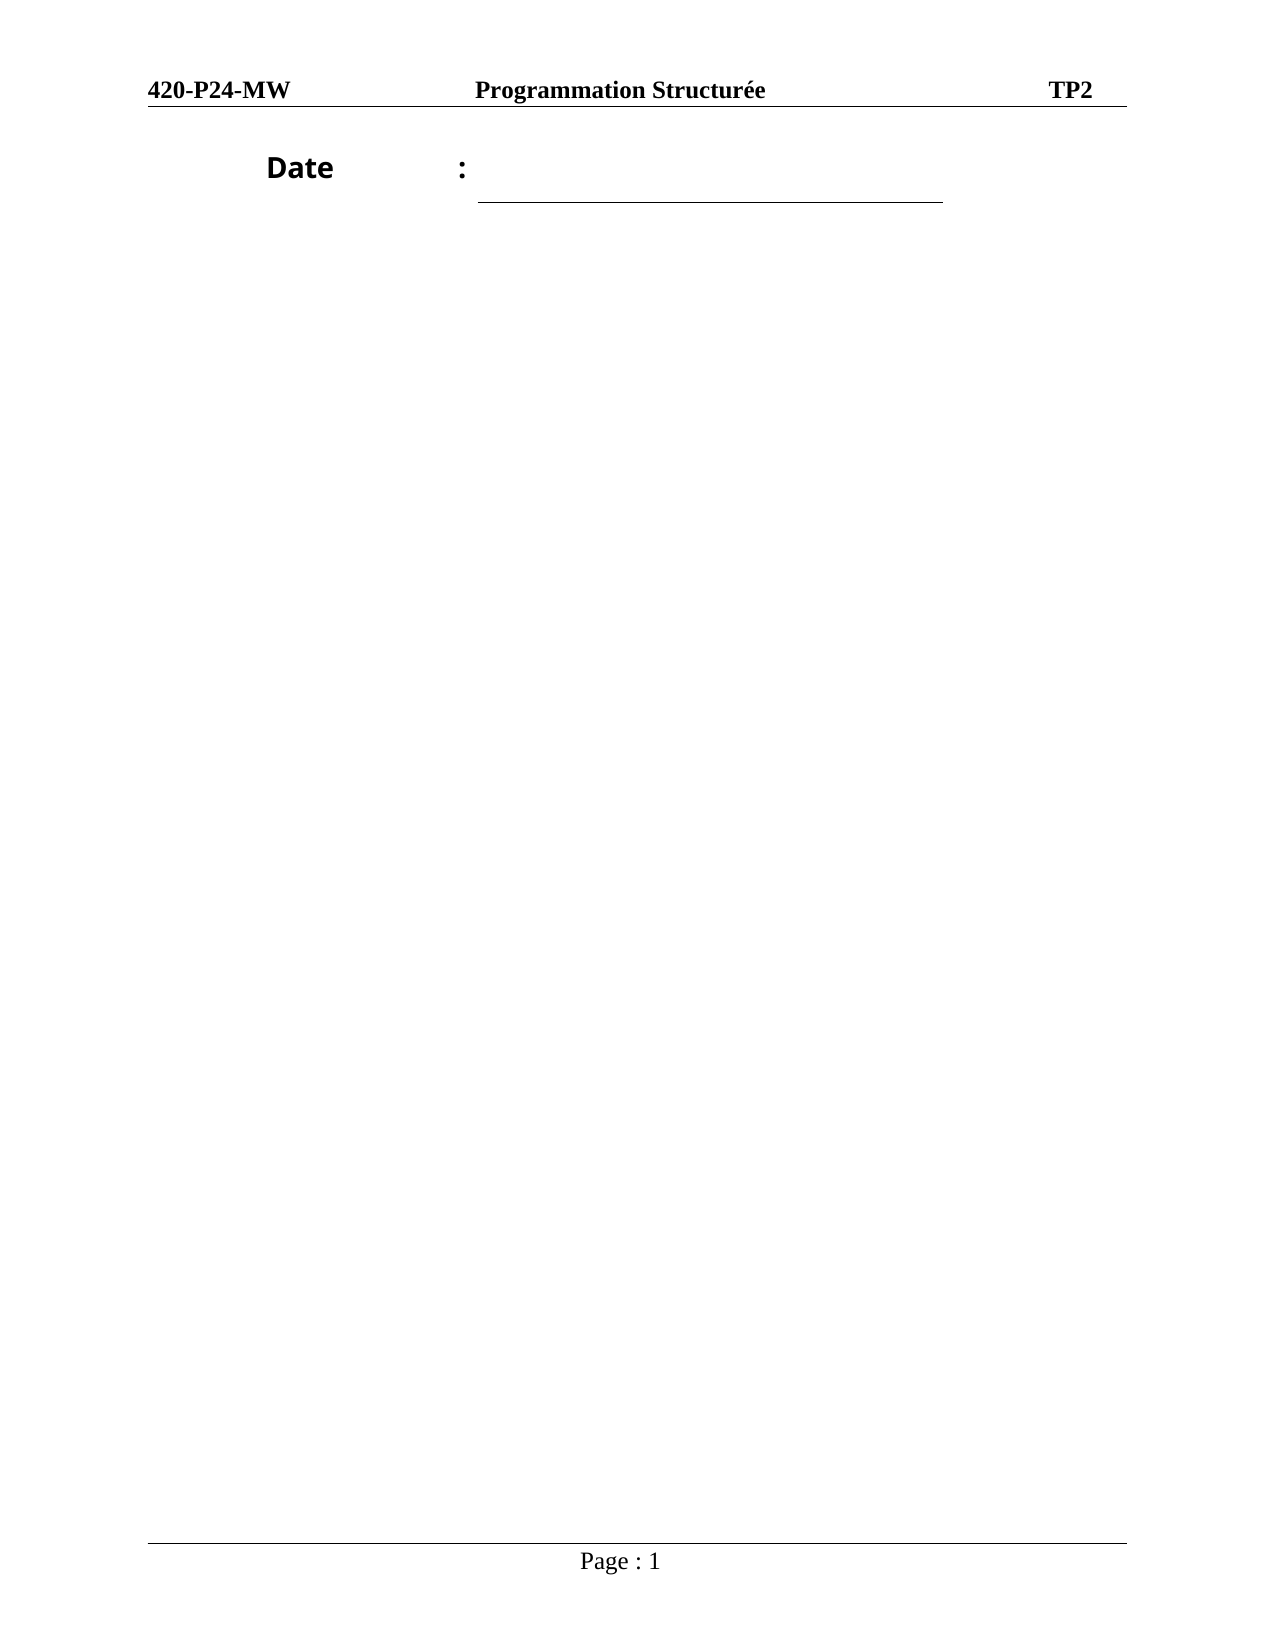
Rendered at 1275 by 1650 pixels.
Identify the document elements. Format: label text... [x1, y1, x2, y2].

text Date : [148, 148, 1127, 187]
